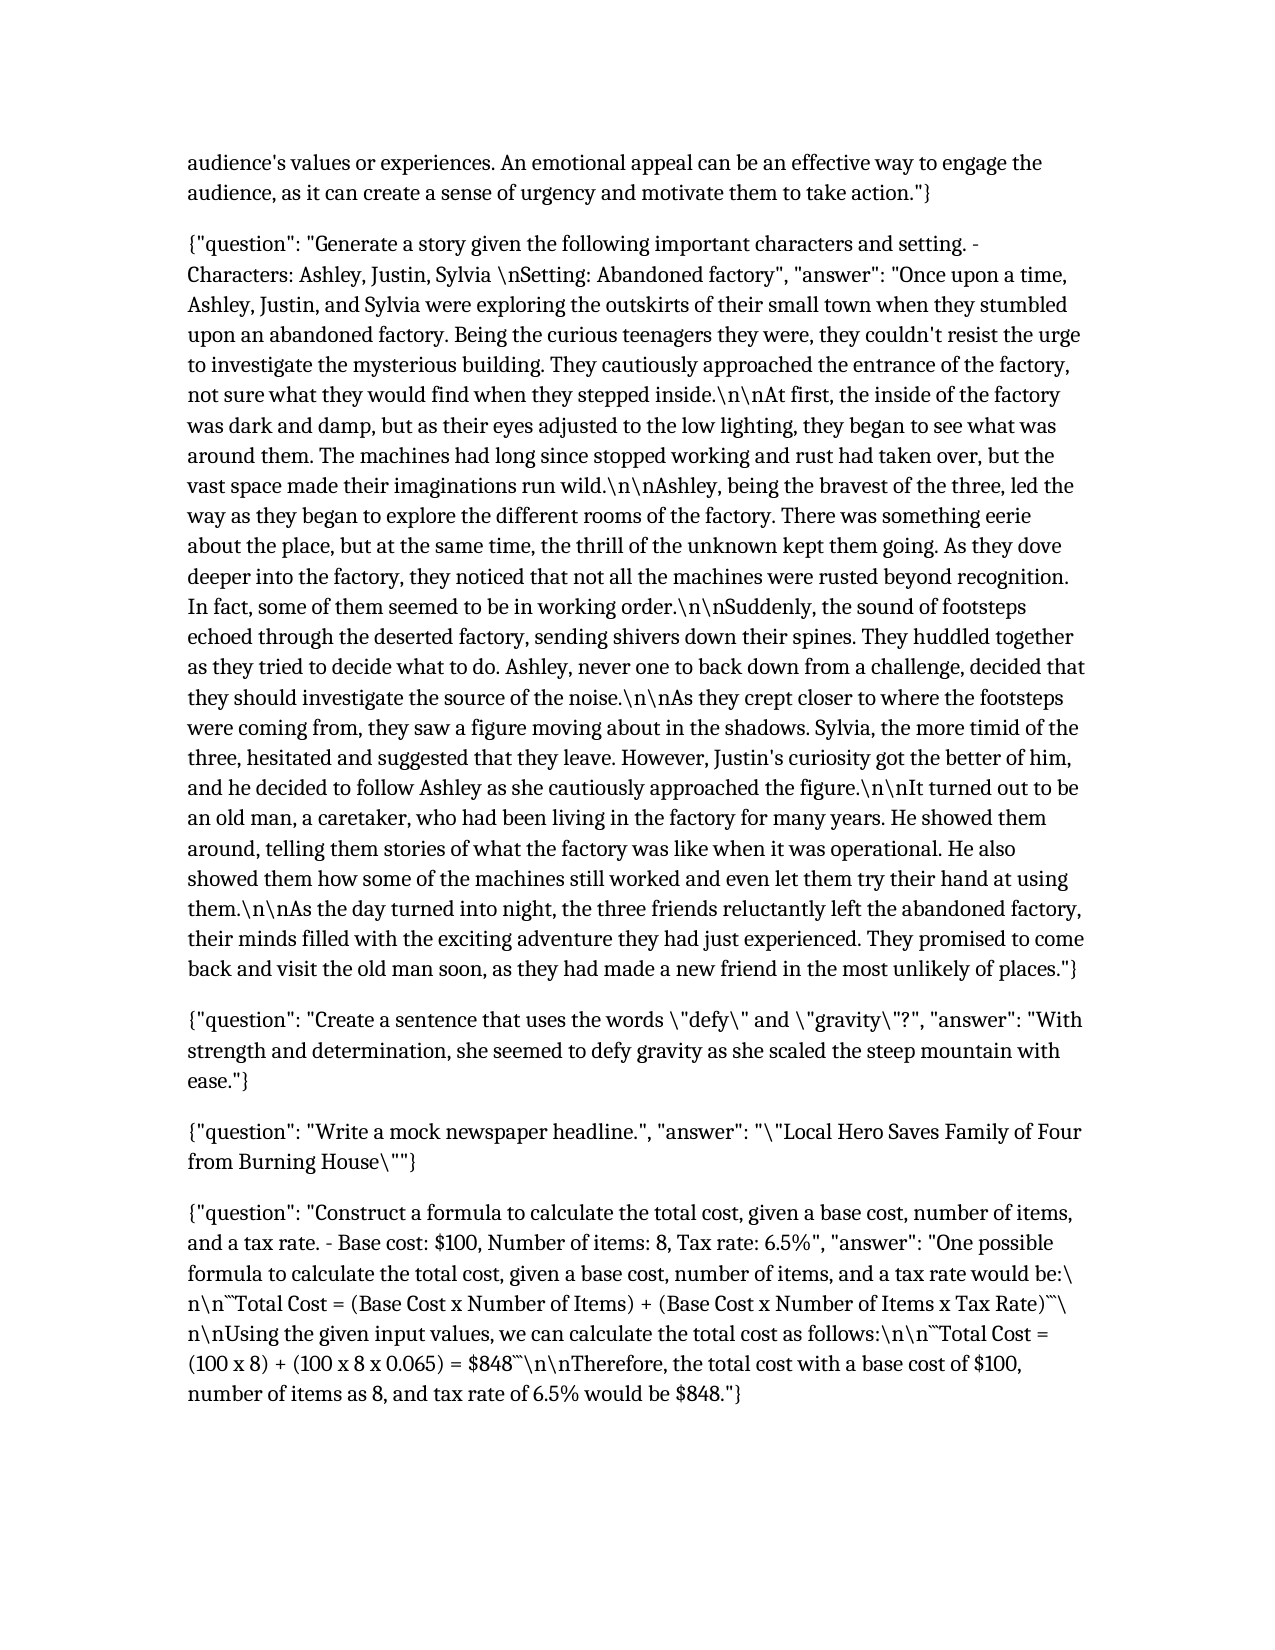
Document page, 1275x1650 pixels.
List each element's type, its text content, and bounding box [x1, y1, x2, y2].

text {"question": "Create a sentence that uses the words \"defy\" and \"gravity\"?", "answer": "With strength and determination, she seemed to defy gravity as she scaled the steep mountain with ease."} [187, 1007, 1087, 1094]
text {"question": "Generate a story given the following important characters and setting. - Characters: Ashley, Justin, Sylvia \nSetting: Abandoned factory", "answer": "Once upon a time, Ashley, Justin, and Sylvia were exploring the outskirts of their small town when they stumbled upon an abandoned factory. Being the curious teenagers they were, they couldn't resist the urge to investigate the mysterious building. They cautiously approached the entrance of the factory, not sure what they would find when they stepped inside.\n\nAt first, the inside of the factory was dark and damp, but as their eyes adjusted to the low lighting, they began to see what was around them. The machines had long since stopped working and rust had taken over, but the vast space made their imaginations run wild.\n\nAshley, being the bravest of the three, led the way as they began to explore the different rooms of the factory. There was something eerie about the place, but at the same time, the thrill of the unknown kept them going. As they dove deeper into the factory, they noticed that not all the machines were rusted beyond recognition. In fact, some of them seemed to be in working order.\n\nSuddenly, the sound of footsteps echoed through the deserted factory, sending shivers down their spines. They huddled together as they tried to decide what to do. Ashley, never one to back down from a challenge, decided that they should investigate the source of the noise.\n\nAs they crept closer to where the footsteps were coming from, they saw a figure moving about in the shadows. Sylvia, the more timid of the three, hesitated and suggested that they leave. However, Justin's curiosity got the better of him, and he decided to follow Ashley as she cautiously approached the figure.\n\nIt turned out to be an old man, a caretaker, who had been living in the factory for many years. He showed them around, telling them stories of what the factory was like when it was operational. He also showed them how some of the machines still worked and even let them try their hand at using them.\n\nAs the day turned into night, the three friends reluctantly left the abandoned factory, their minds filled with the exciting adventure they had just experienced. They promised to come back and visit the old man soon, as they had made a new friend in the most unlikely of places."} [187, 231, 1087, 983]
text {"question": "Construct a formula to calculate the total cost, given a base cost, number of items, and a tax rate. - Base cost: $100, Number of items: 8, Tax rate: 6.5%", "answer": "One possible formula to calculate the total cost, given a base cost, number of items, and a tax rate would be:\n\n```Total Cost = (Base Cost x Number of Items) + (Base Cost x Number of Items x Tax Rate)```\n\nUsing the given input values, we can calculate the total cost as follows:\n\n```Total Cost = (100 x 8) + (100 x 8 x 0.065) = $848```\n\nTherefore, the total cost with a base cost of $100, number of items as 8, and tax rate of 6.5% would be $848."} [187, 1200, 1087, 1408]
text {"question": "Write a mock newspaper headline.", "answer": "\"Local Hero Saves Family of Four from Burning House\""} [187, 1119, 1087, 1175]
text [187, 150, 1087, 207]
